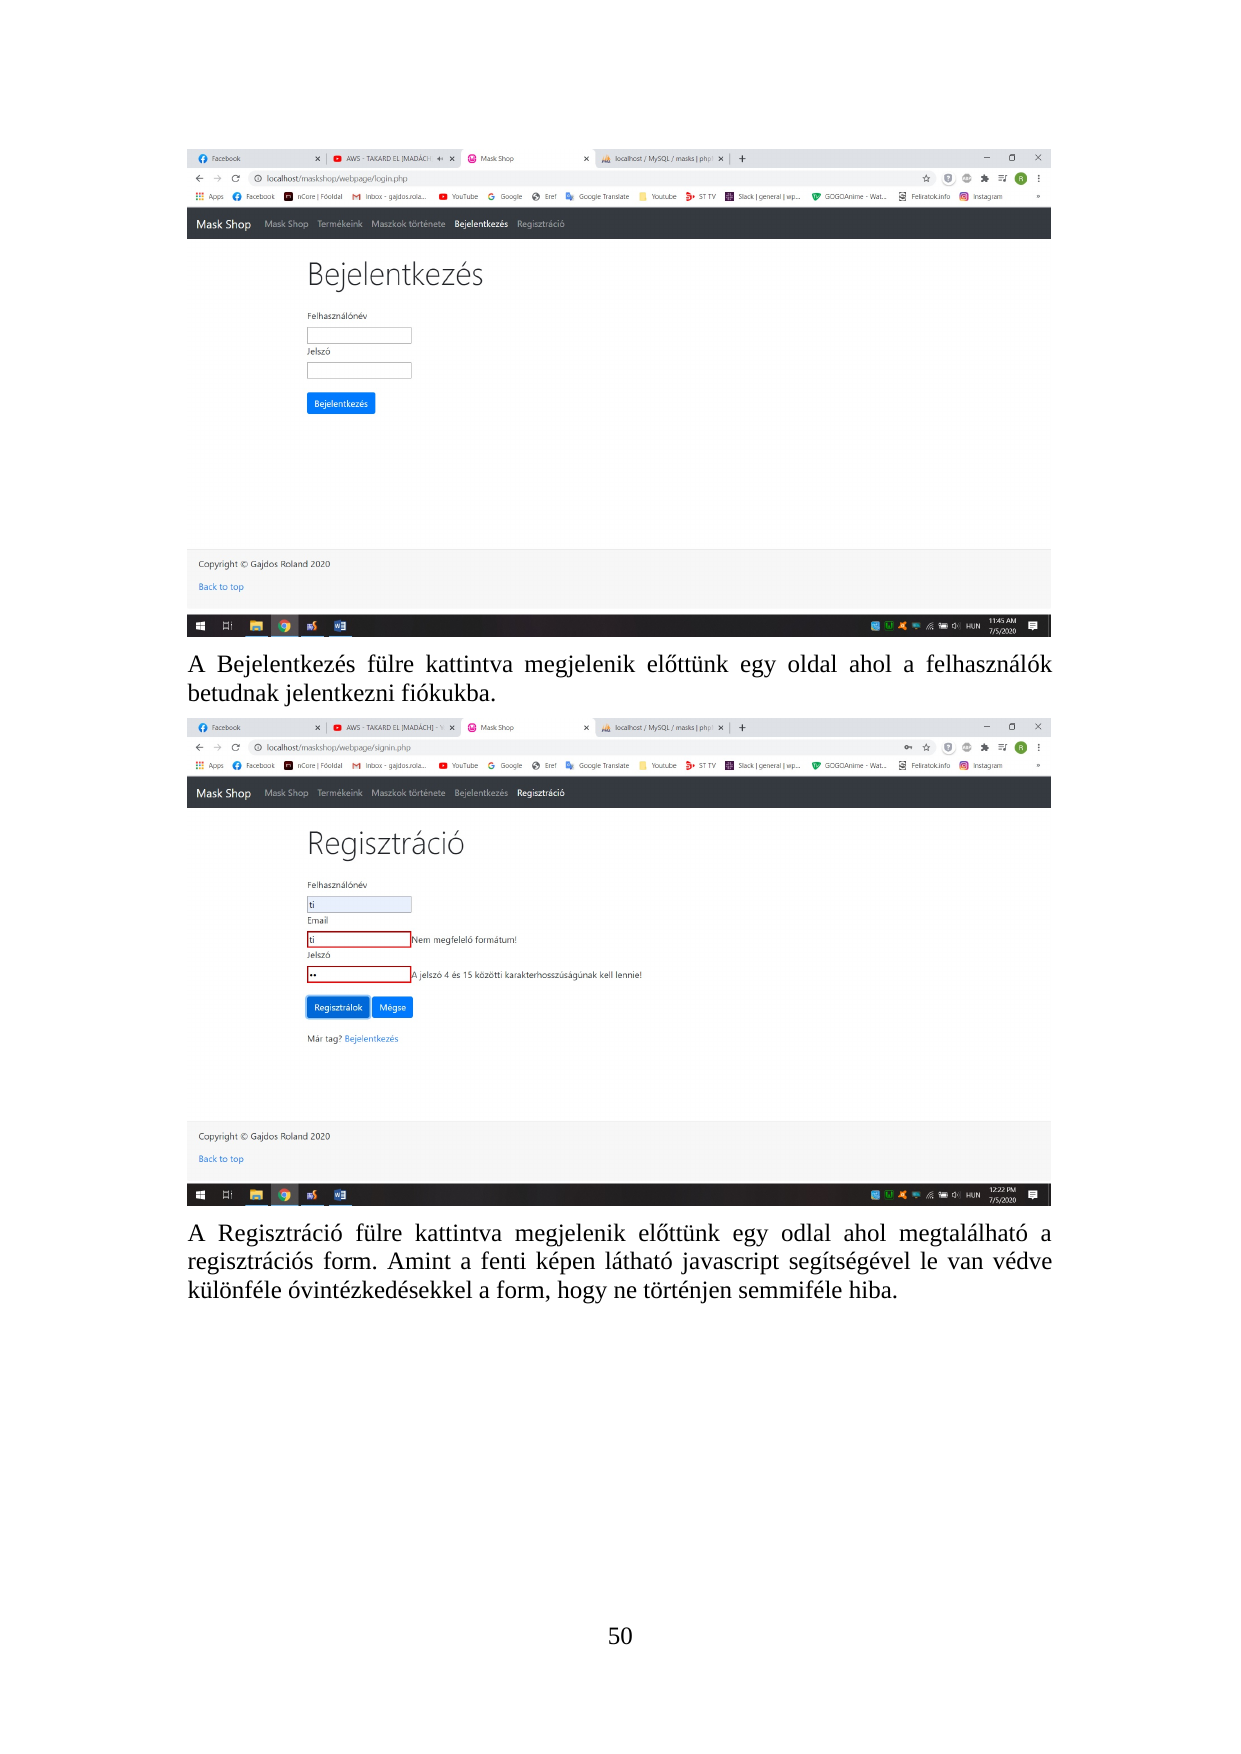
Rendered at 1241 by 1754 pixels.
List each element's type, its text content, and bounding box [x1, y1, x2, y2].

text A Bejelentkezés fülre kattintva megjelenik előttünk egy oldal ahol a felhasználók betudnak jelentkezni fiókukba. [187, 649, 1053, 706]
picture [187, 149, 1051, 637]
picture [187, 718, 1051, 1206]
text A Regisztráció fülre kattintva megjelenik előttünk egy odlal ahol megtalálható a regisztrációs form. Amint a fenti képen látható javascript segítségével le van védve különféle óvintézkedésekkel a form, hogy ne történjen semmiféle hiba. [187, 1218, 1053, 1304]
